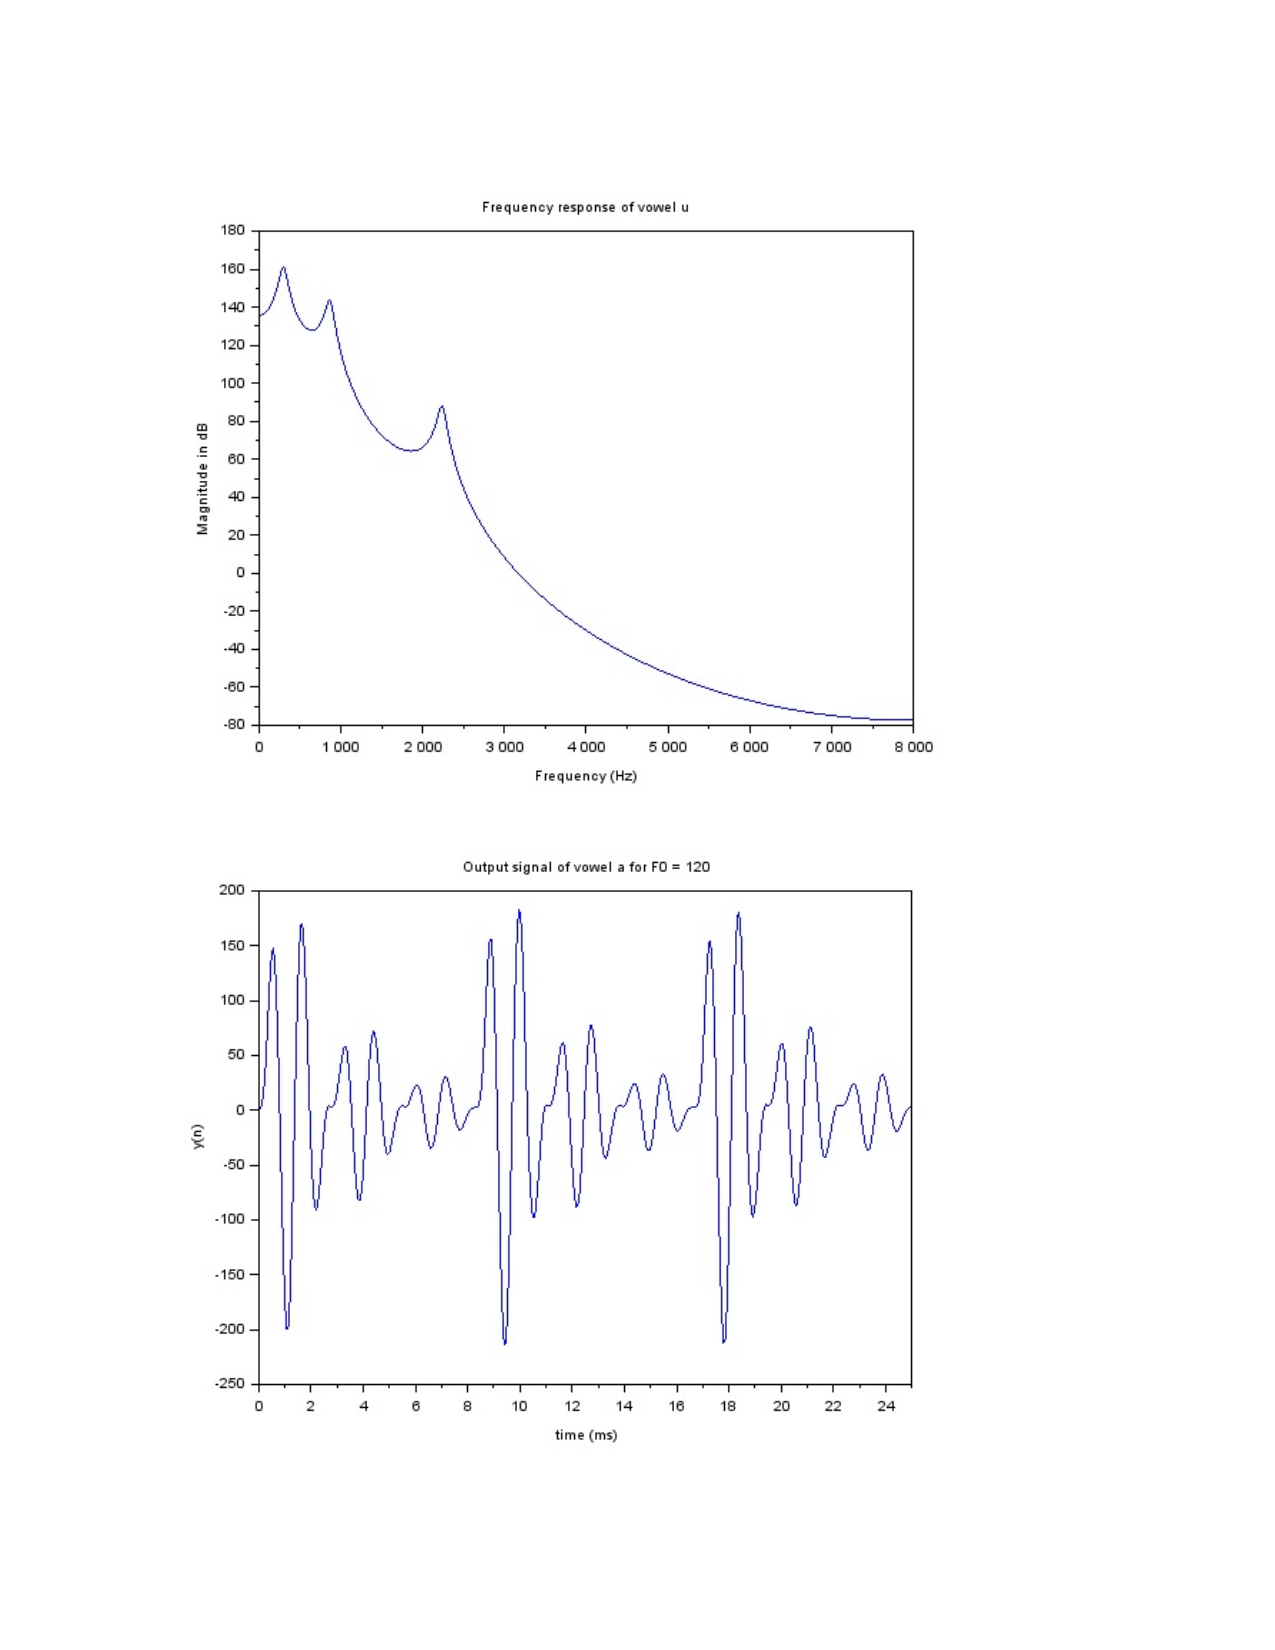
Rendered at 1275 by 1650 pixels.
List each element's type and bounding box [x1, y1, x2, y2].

picture [150, 150, 1023, 808]
picture [150, 810, 1021, 1467]
